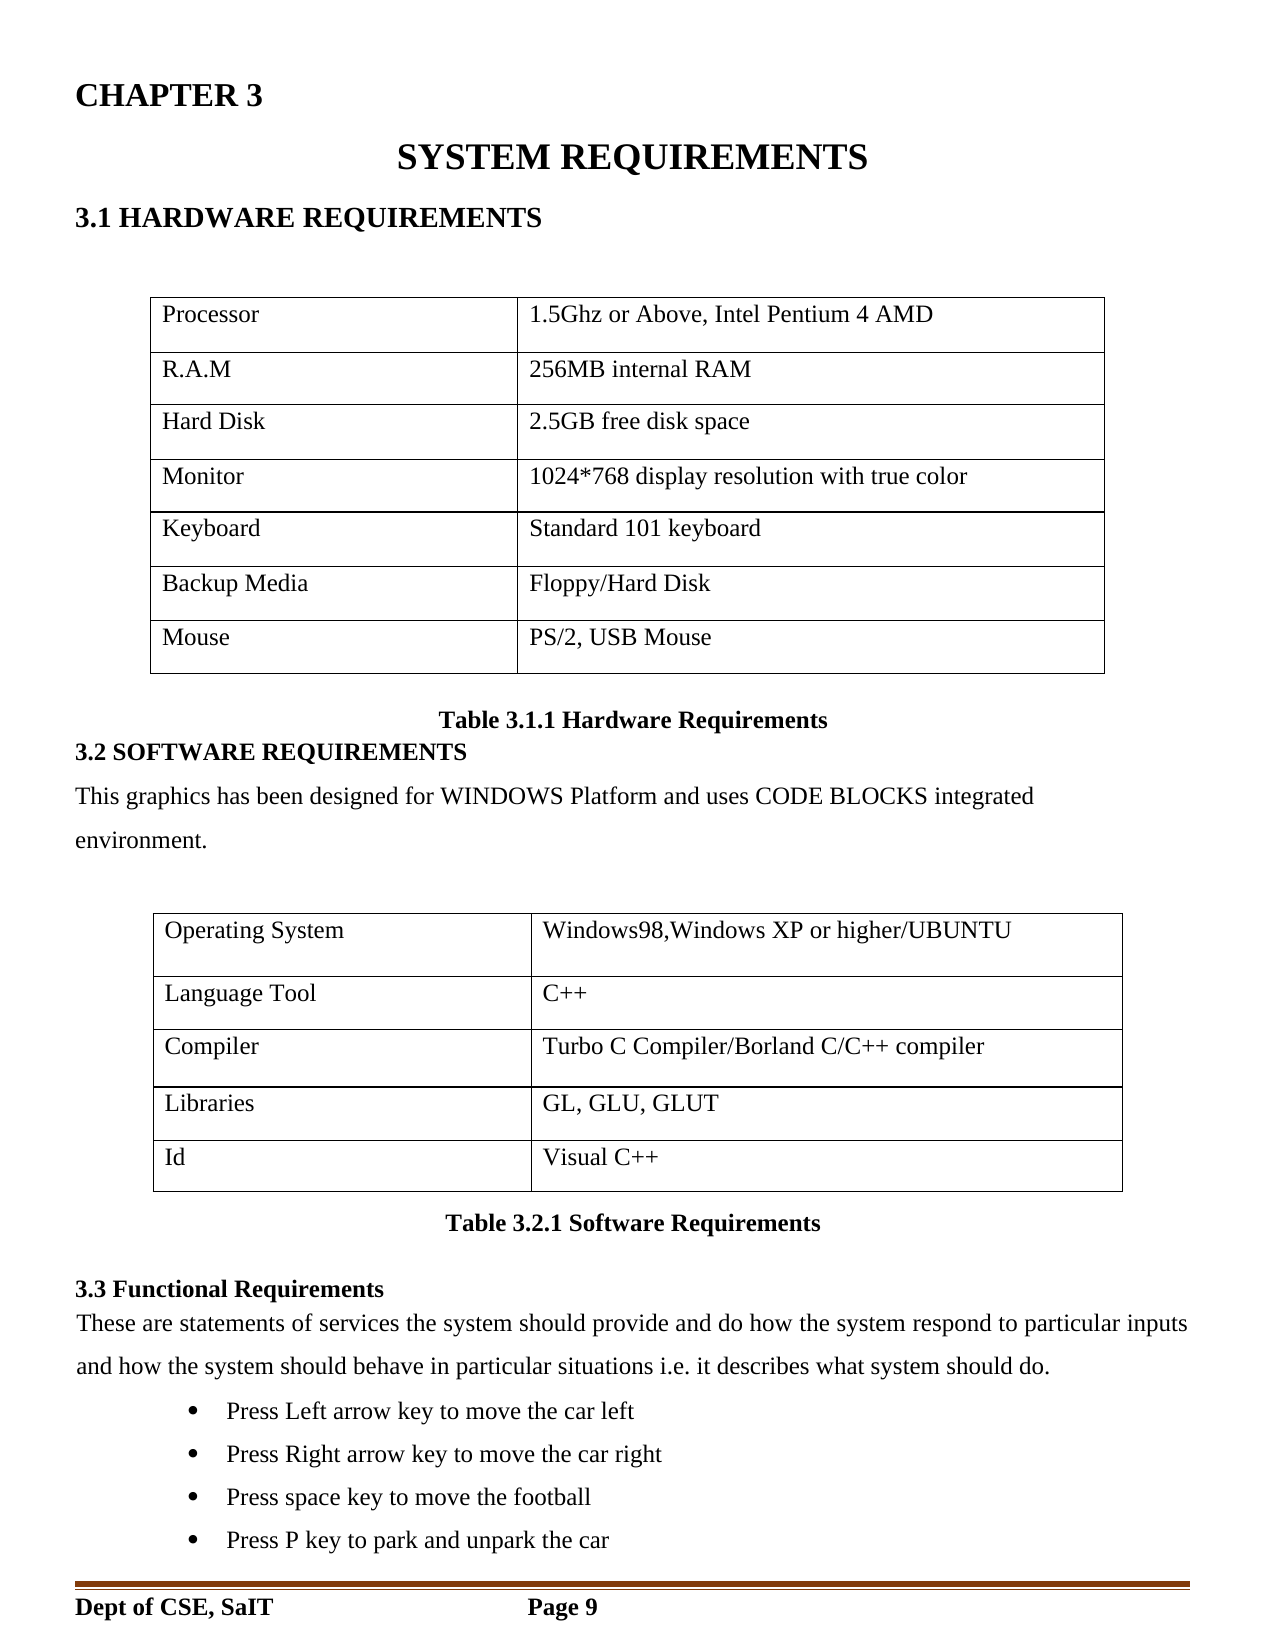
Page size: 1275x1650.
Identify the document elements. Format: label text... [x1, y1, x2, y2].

table_cell Visual C++ [532, 1141, 1122, 1191]
list Press space key to move the football [188, 1482, 1190, 1511]
table_cell 2.5GB free disk space [518, 405, 1104, 459]
list Press P key to park and unpark the car [188, 1526, 1190, 1554]
text environment. [75, 826, 1125, 854]
table_cell GL, GLU, GLUT [532, 1088, 1122, 1140]
table_cell Compiler [154, 1030, 531, 1086]
table_cell R.A.M [151, 353, 517, 404]
table_cell Standard 101 keyboard [518, 513, 1104, 566]
list Press Right arrow key to move the car right [188, 1439, 1190, 1468]
table_cell Turbo C Compiler/Borland C/C++ compiler [532, 1030, 1122, 1086]
table_cell Monitor [151, 460, 517, 511]
table_cell Backup Media [151, 567, 517, 620]
table_header 1.5Ghz or Above, Intel Pentium 4 AMD [518, 298, 1104, 352]
table_cell Keyboard [151, 513, 517, 566]
table_cell C++ [532, 977, 1122, 1029]
table_cell Floppy/Hard Disk [518, 567, 1104, 620]
table_header Operating System [154, 914, 531, 976]
text SYSTEM REQUIREMENTS [75, 134, 1190, 177]
text 3.1 HARDWARE REQUIREMENTS [75, 201, 1190, 234]
text This graphics has been designed for WINDOWS Platform and uses CODE BLOCKS integrated [75, 781, 1125, 810]
table_header Processor [151, 298, 517, 352]
text 3.2 SOFTWARE REQUIREMENTS [75, 737, 1190, 765]
text These are statements of services the system should provide and do how the system respond to particular inputs and how the system should behave in particular situations i.e. it describes what system should do. [76, 1308, 1190, 1380]
text Table 3.2.1 Software Requirements [75, 914, 1191, 1236]
table_cell Mouse [151, 621, 517, 673]
text 3.3 Functional Requirements [75, 1274, 1190, 1302]
table_cell Id [154, 1141, 531, 1191]
table_cell Language Tool [154, 977, 531, 1029]
text CHAPTER 3 [75, 75, 1190, 113]
table_header Windows98,Windows XP or higher/UBUNTU [532, 914, 1122, 976]
table_cell Libraries [154, 1088, 531, 1140]
table_cell 1024*768 display resolution with true color [518, 460, 1104, 511]
table_cell PS/2, USB Mouse [518, 621, 1104, 673]
table_cell 256MB internal RAM [518, 353, 1104, 404]
list Press Left arrow key to move the car left [188, 1396, 1190, 1425]
text Table 3.1.1 Hardware Requirements [75, 705, 1191, 734]
table_cell Hard Disk [151, 405, 517, 459]
